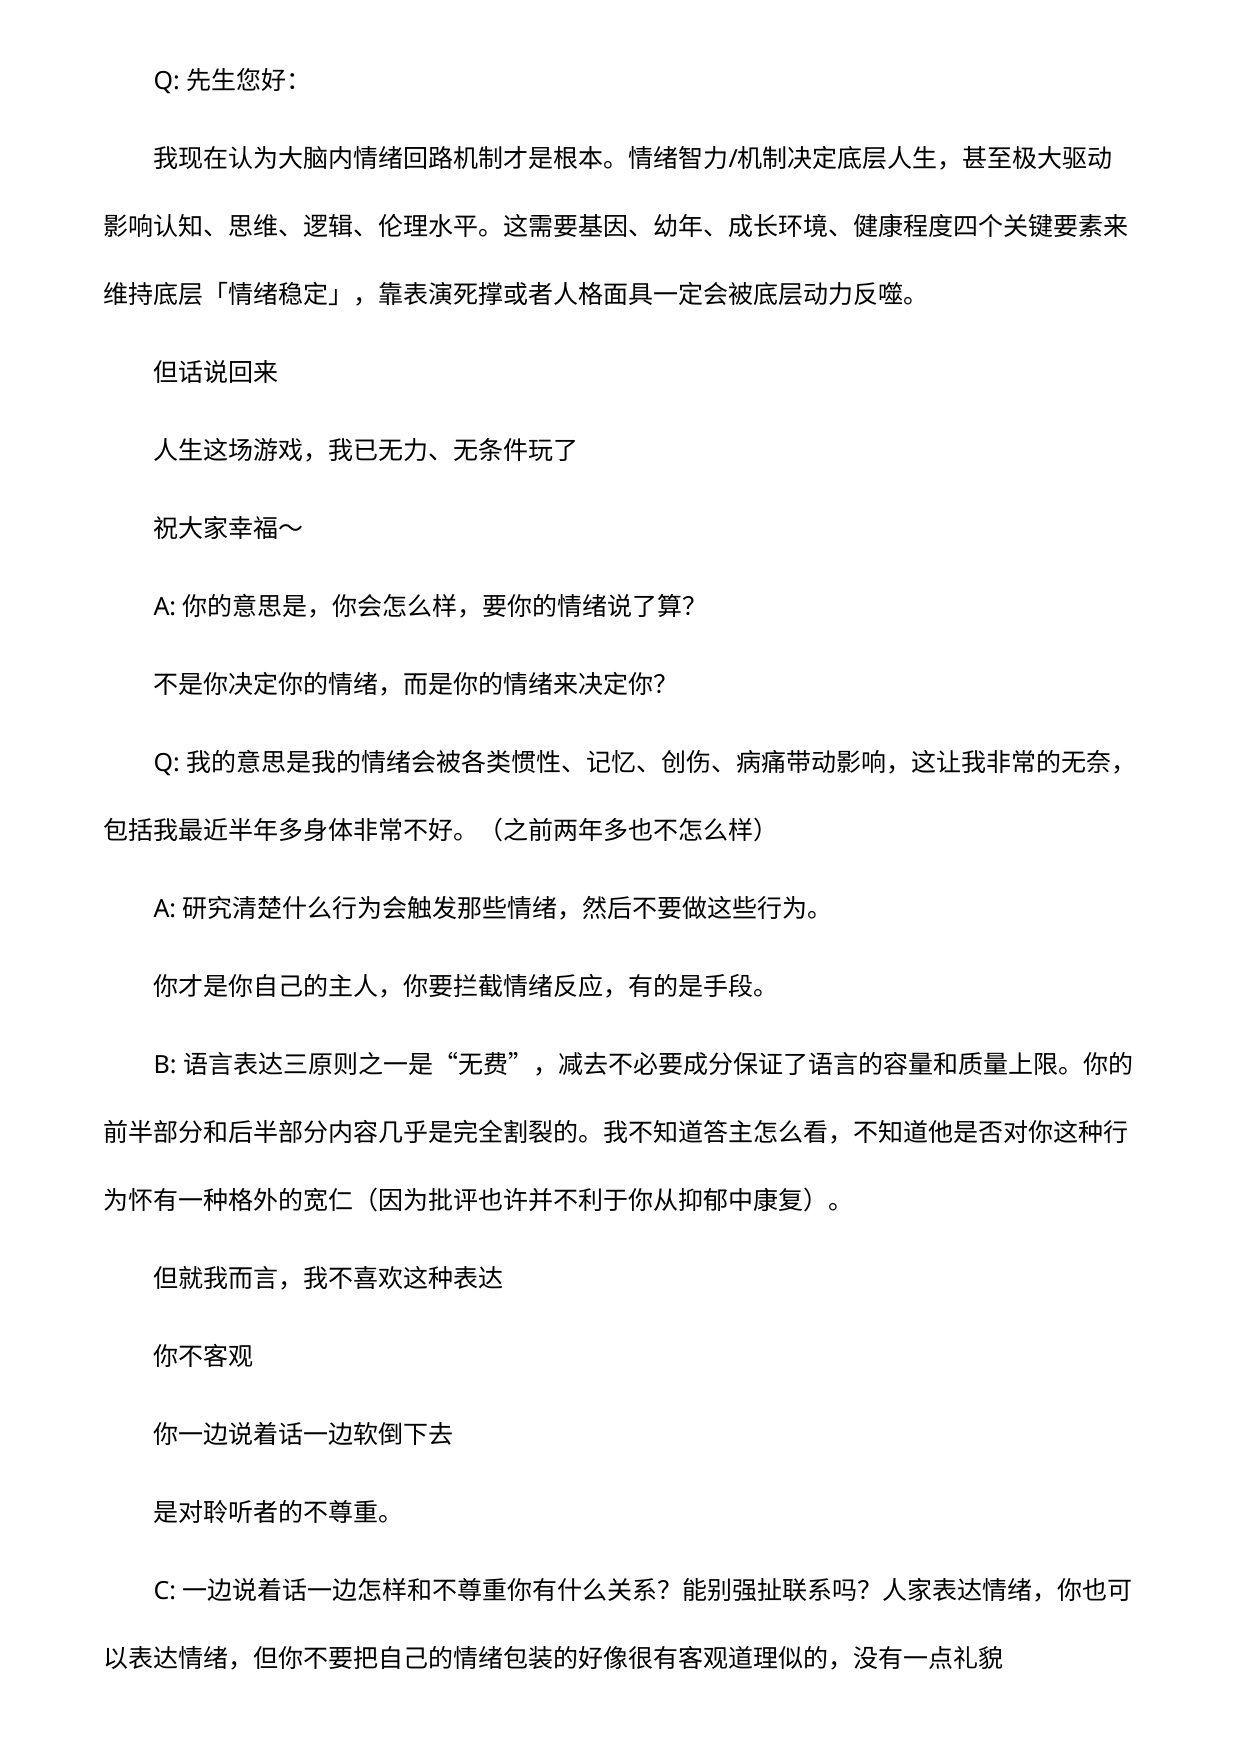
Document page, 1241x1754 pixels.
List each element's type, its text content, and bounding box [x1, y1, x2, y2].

text B: 语言表达三原则之一是“无费”，减去不必要成分保证了语言的容量和质量上限。你的前半部分和后半部分内容几乎是完全割裂的。我不知道答主怎么看，不知道他是否对你这种行为怀有一种格外的宽仁（因为批评也许并不利于你从抑郁中康复）。 [103, 1029, 1137, 1233]
text Q: 我的意思是我的情绪会被各类惯性、记忆、创伤、病痛带动影响，这让我非常的无奈，包括我最近半年多身体非常不好。（之前两年多也不怎么样） [103, 727, 1137, 863]
text 祝大家幸福～ [103, 493, 1137, 561]
text Q: 先生您好： [103, 45, 1137, 113]
text C: 一边说着话一边怎样和不尊重你有什么关系？能别强扯联系吗？人家表达情绪，你也可以表达情绪，但你不要把自己的情绪包装的好像很有客观道理似的，没有一点礼貌 [103, 1555, 1137, 1691]
text 但就我而言，我不喜欢这种表达 [103, 1243, 1137, 1311]
text 你不客观 [103, 1321, 1137, 1389]
text 你一边说着话一边软倒下去 [103, 1399, 1137, 1467]
text 人生这场游戏，我已无力、无条件玩了 [103, 415, 1137, 483]
text A: 研究清楚什么行为会触发那些情绪，然后不要做这些行为。 [103, 873, 1137, 941]
text 是对聆听者的不尊重。 [103, 1477, 1137, 1545]
text A: 你的意思是，你会怎么样，要你的情绪说了算？ [103, 571, 1137, 639]
text 我现在认为大脑内情绪回路机制才是根本。情绪智力/机制决定底层人生，甚至极大驱动影响认知、思维、逻辑、伦理水平。这需要基因、幼年、成长环境、健康程度四个关键要素来维持底层「情绪稳定」，靠表演死撑或者人格面具一定会被底层动力反噬。 [103, 123, 1137, 327]
text 但话说回来 [103, 337, 1137, 405]
text 你才是你自己的主人，你要拦截情绪反应，有的是手段。 [103, 951, 1137, 1019]
text 不是你决定你的情绪，而是你的情绪来决定你？ [103, 649, 1137, 717]
